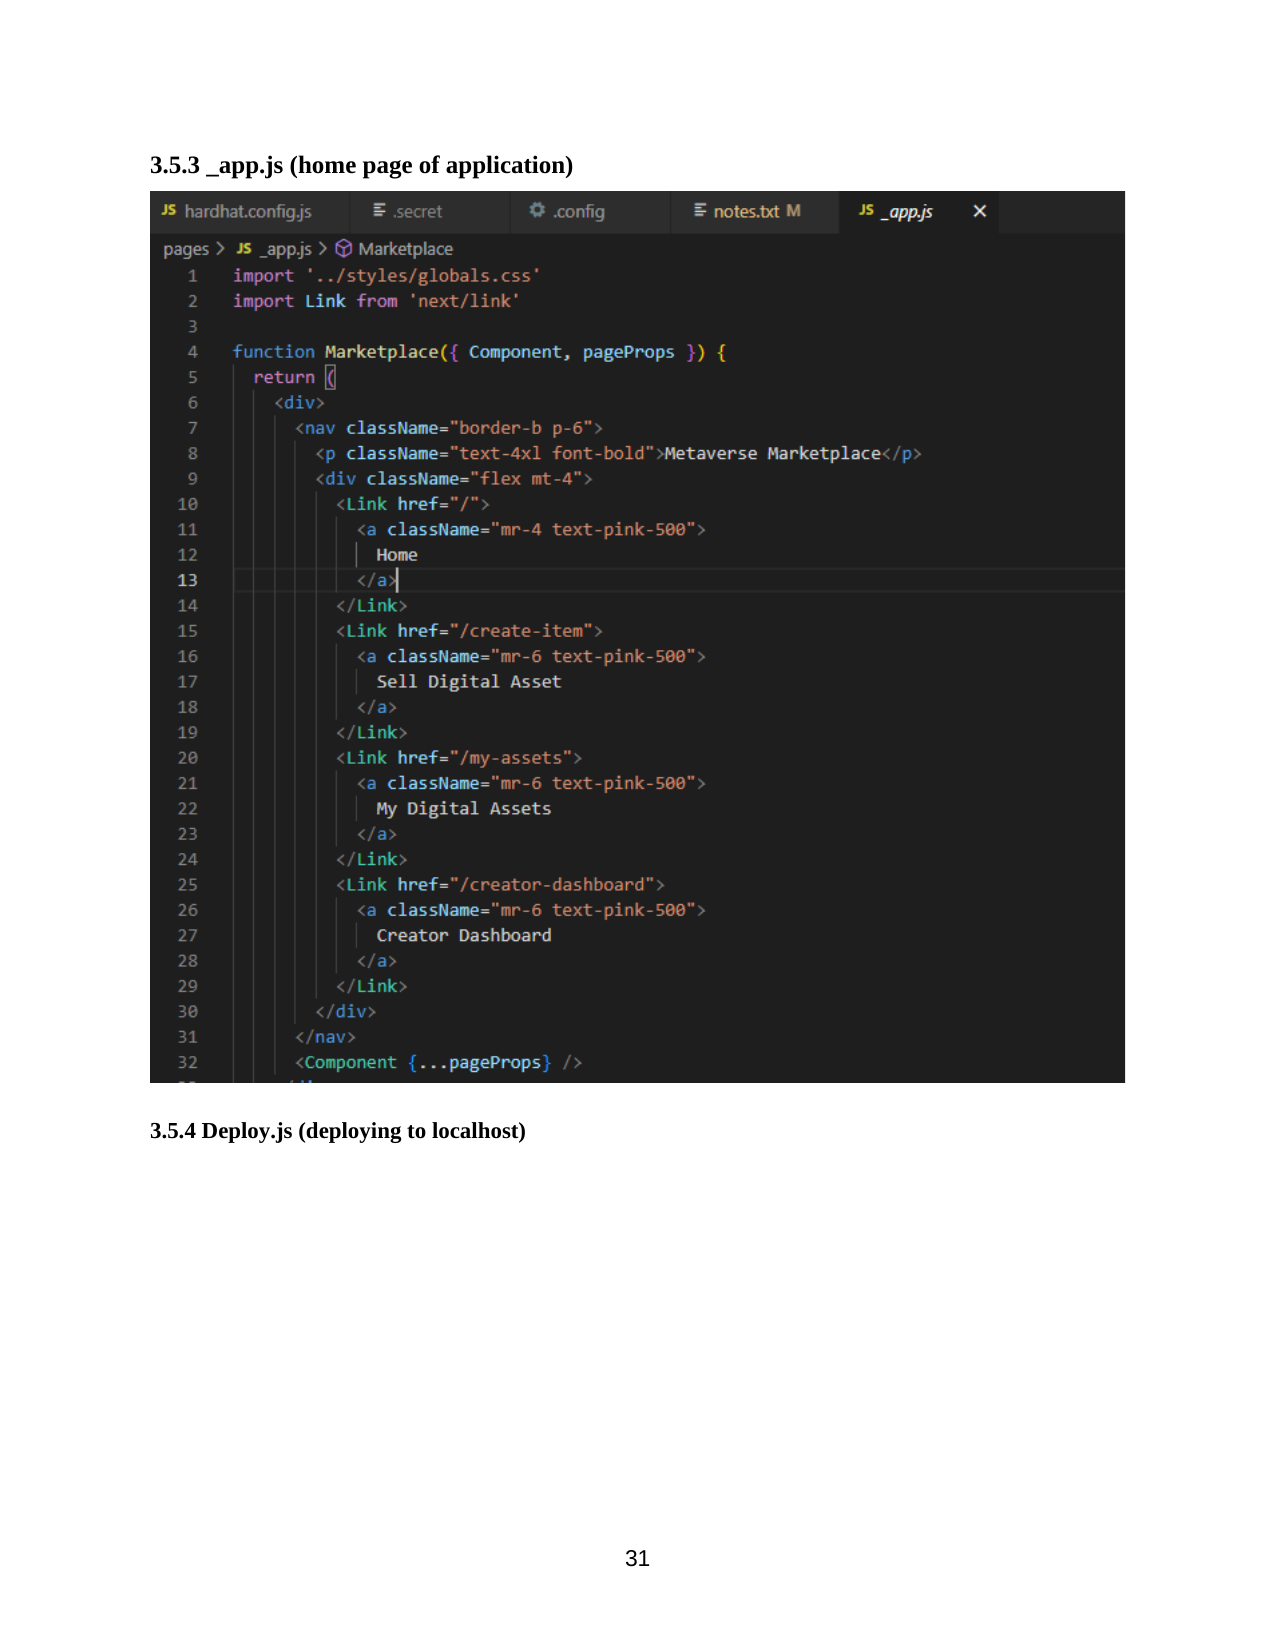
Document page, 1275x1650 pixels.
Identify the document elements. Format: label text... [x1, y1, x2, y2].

text 3.5.4 Deploy.js (deploying to localhost) [150, 1117, 1125, 1143]
picture [150, 191, 1125, 1083]
subtitle 3.5.3 _app.js (home page of application) [150, 150, 1125, 179]
